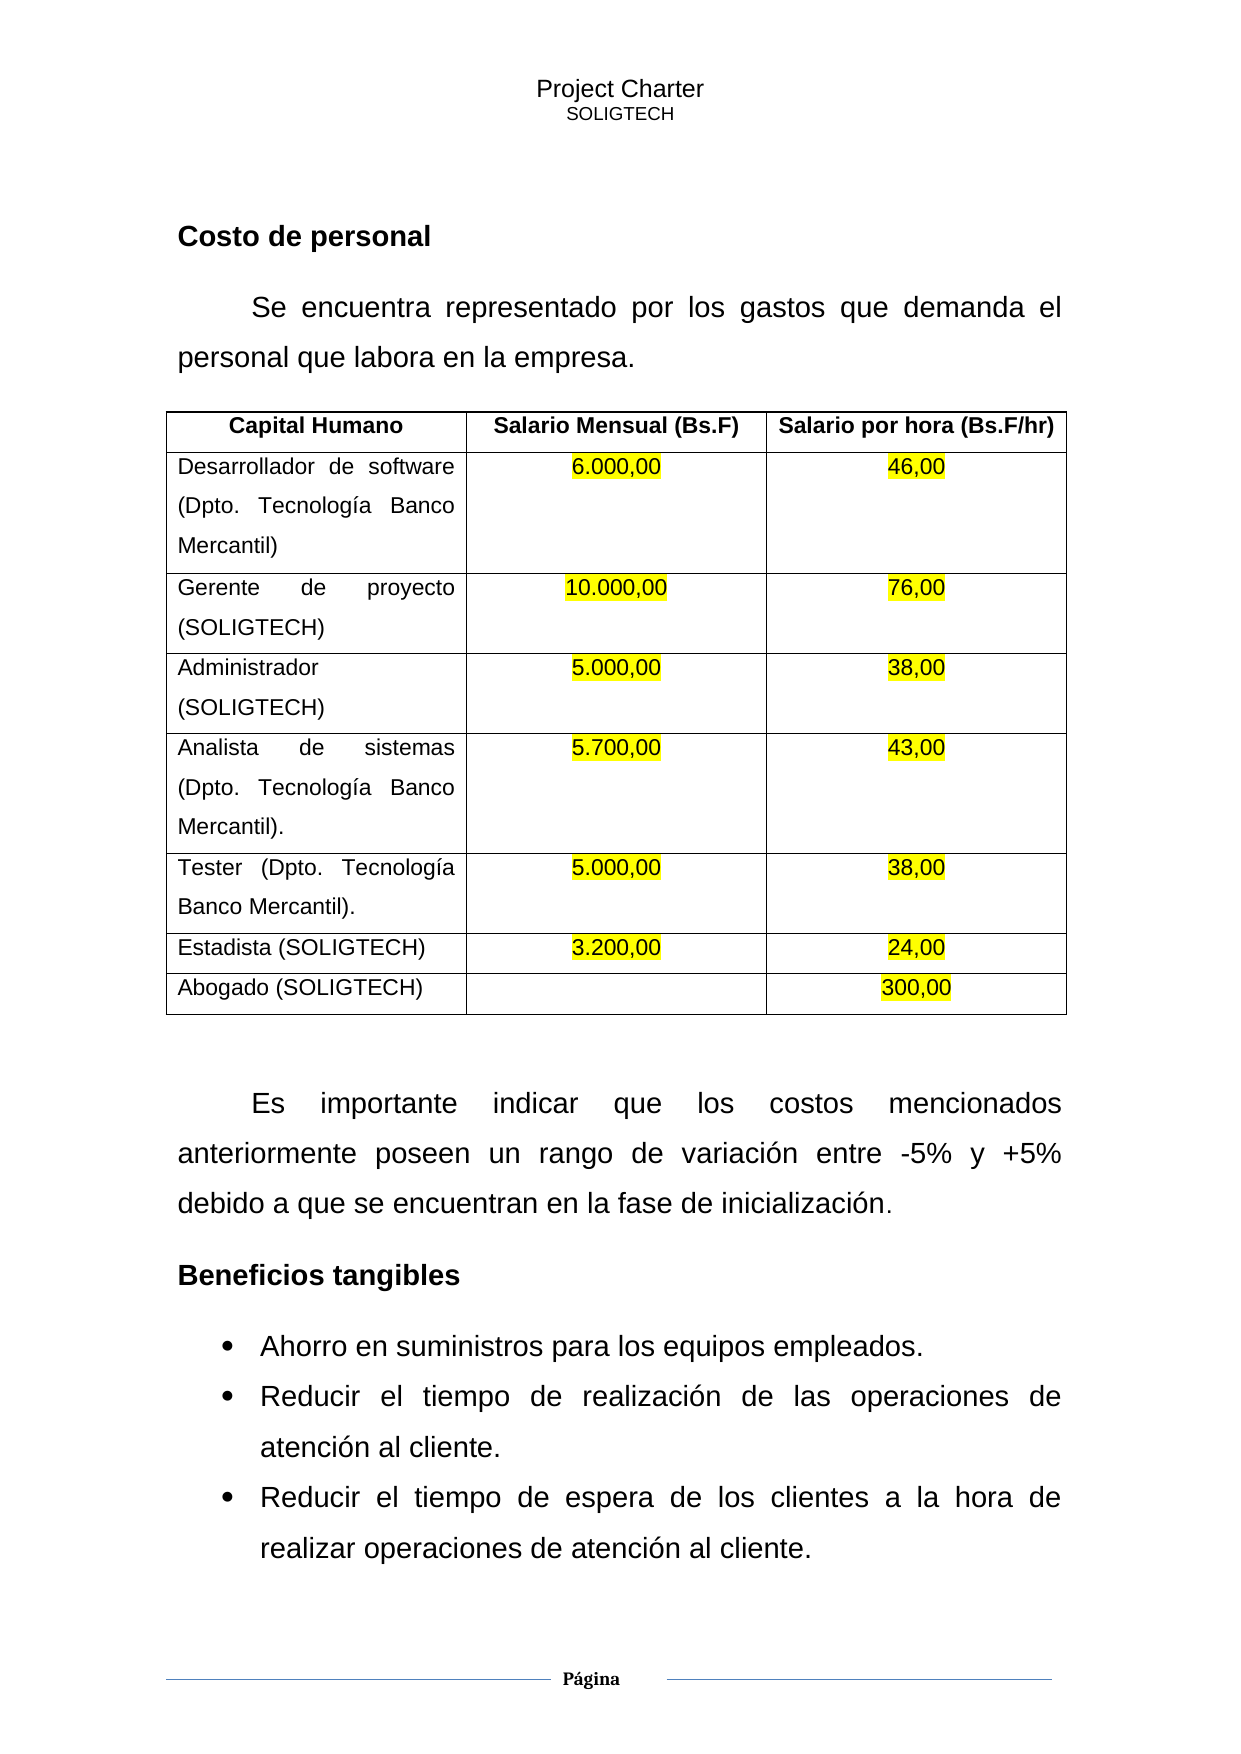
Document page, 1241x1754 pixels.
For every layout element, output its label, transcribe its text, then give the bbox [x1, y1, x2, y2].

table_cell 300,00 [767, 974, 1066, 1014]
table_cell 3.200,00 [467, 934, 766, 973]
table_cell [467, 974, 766, 1014]
table_cell 76,00 [767, 574, 1066, 653]
table_header Capital Humano [167, 413, 466, 452]
table_cell 5.000,00 [467, 654, 766, 733]
table_cell 5.700,00 [467, 734, 766, 853]
table_cell 24,00 [767, 934, 1066, 973]
table_header Salario Mensual (Bs.F) [467, 413, 766, 452]
table_cell Tester (Dpto. Tecnología Banco Mercantil). [167, 854, 466, 933]
list Ahorro en suministros para los equipos empleados. [222, 1329, 1063, 1362]
list Reducir el tiempo de espera de los clientes a la hora de realizar operaciones de atención al cliente. [222, 1480, 1063, 1564]
table_cell Desarrollador de software (Dpto. Tecnología Banco Mercantil) [167, 453, 466, 573]
text Es importante indicar que los costos mencionados anteriormente poseen un rango de variación entre -5% y +5% debido a que se encuentran en la fase de inicialización. [177, 1086, 1063, 1220]
table_cell Abogado (SOLIGTECH) [167, 974, 466, 1014]
table_header Salario por hora (Bs.F/hr) [767, 413, 1066, 452]
table_cell Gerente de proyecto (SOLIGTECH) [167, 574, 466, 653]
table_cell 6.000,00 [467, 453, 766, 573]
table_cell Administrador (SOLIGTECH) [167, 654, 466, 733]
table_cell 38,00 [767, 654, 1066, 733]
table_cell 5.000,00 [467, 854, 766, 933]
text Costo de personal [177, 219, 1063, 252]
text Se encuentra representado por los gastos que demanda el personal que labora en la empresa. [177, 290, 1063, 374]
table_cell Estadista (SOLIGTECH) [167, 934, 466, 973]
list Reducir el tiempo de realización de las operaciones de atención al cliente. [222, 1379, 1063, 1463]
text Beneficios tangibles [177, 1258, 1063, 1291]
table_cell Analista de sistemas (Dpto. Tecnología Banco Mercantil). [167, 734, 466, 853]
table_cell 10.000,00 [467, 574, 766, 653]
table_cell 43,00 [767, 734, 1066, 853]
table_cell 46,00 [767, 453, 1066, 573]
table_cell 38,00 [767, 854, 1066, 933]
